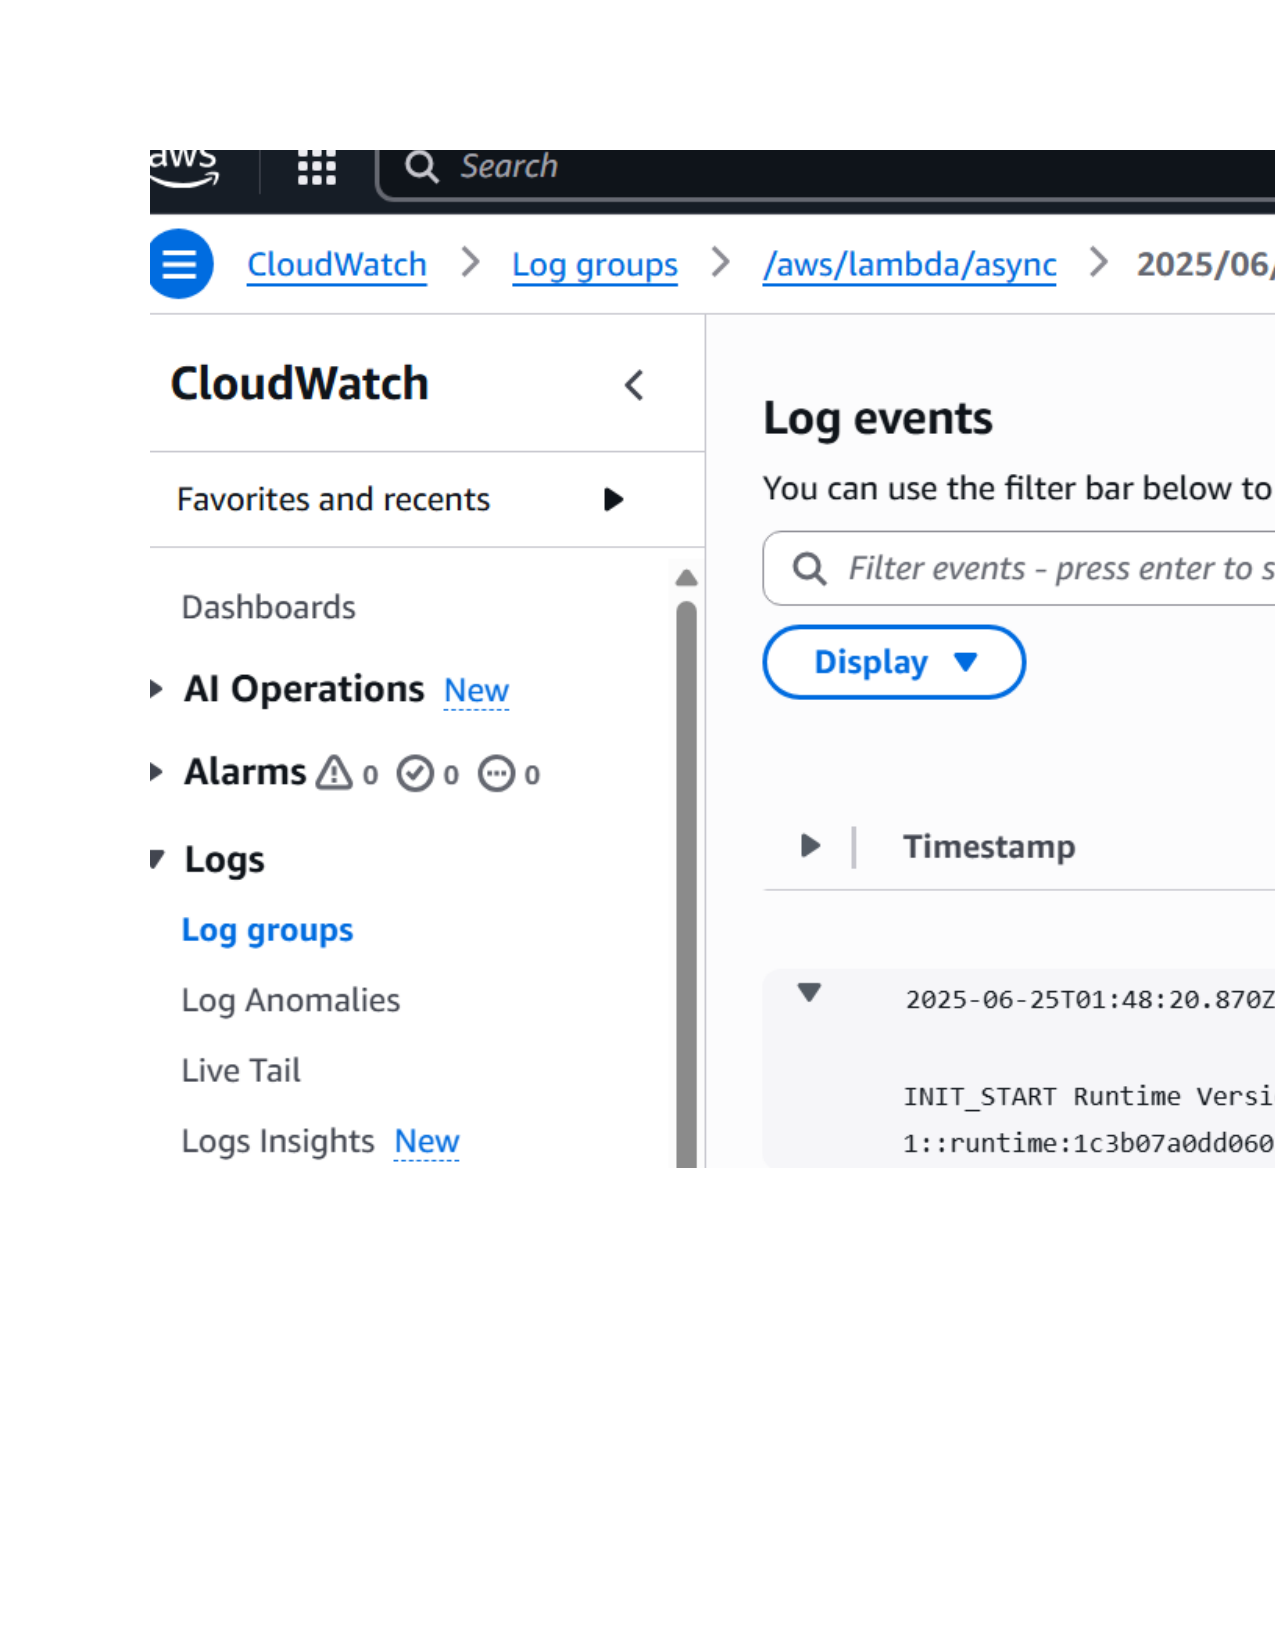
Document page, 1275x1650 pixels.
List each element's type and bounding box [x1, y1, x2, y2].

picture [150, 150, 1275, 1168]
